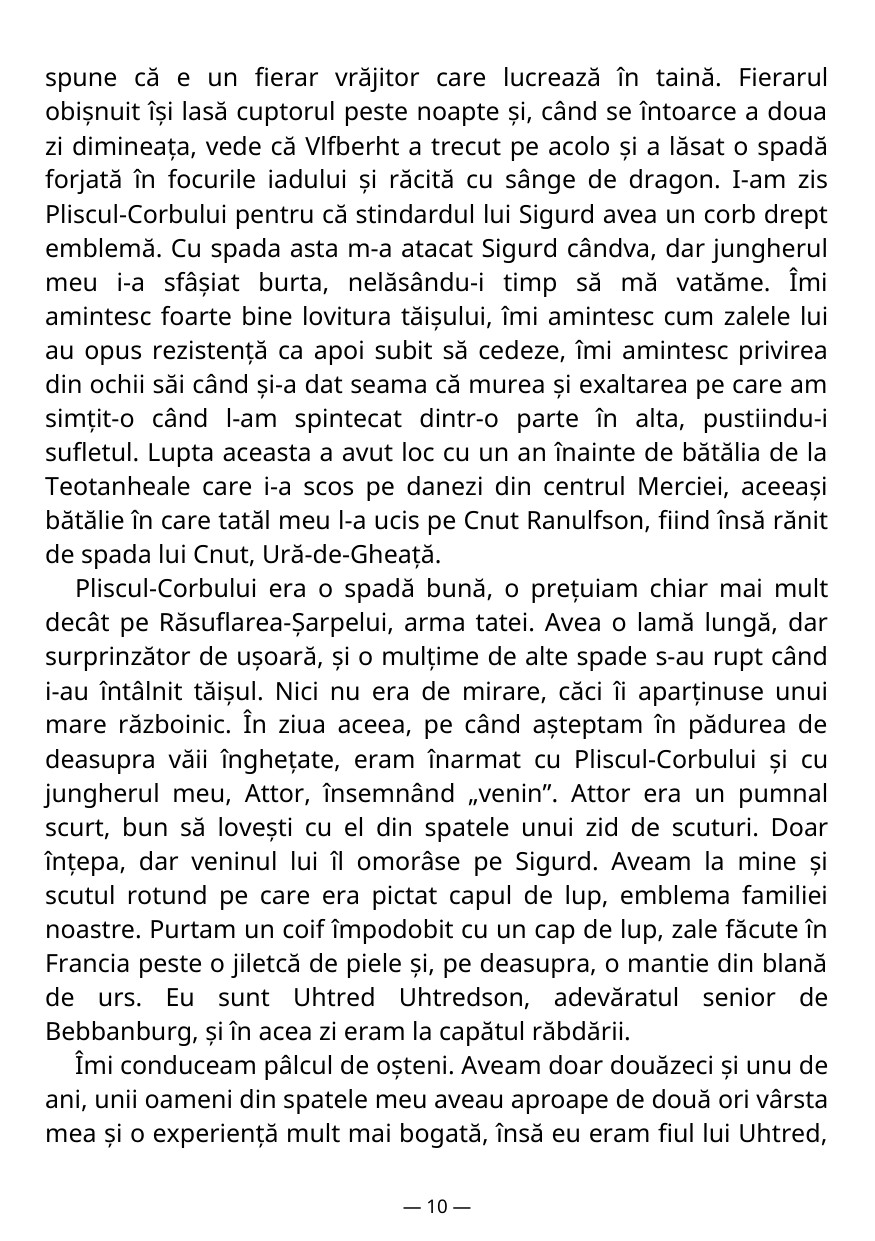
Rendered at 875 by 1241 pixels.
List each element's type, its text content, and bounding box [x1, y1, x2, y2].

text Pliscul-Corbului era o spadă bună, o preţuiam chiar mai mult decât pe Răsuflarea-Şarpelui, arma tatei. Avea o lamă lungă, dar surprinzător de uşoară, şi o mulţime de alte spade s-au rupt când i-au întâlnit tăişul. Nici nu era de mirare, căci îi aparţinuse unui mare războinic. În ziua aceea, pe când aşteptam în pădurea de deasupra văii îngheţate, eram înarmat cu Pliscul-Corbului şi cu jungherul meu, Attor, însemnând „venin”. Attor era un pumnal scurt, bun să loveşti cu el din spatele unui zid de scuturi. Doar înţepa, dar veninul lui îl omorâse pe Sigurd. Aveam la mine şi scutul rotund pe care era pictat capul de lup, emblema familiei noastre. Purtam un coif împodobit cu un cap de lup, zale făcute în Francia peste o jiletcă de piele şi, pe deasupra, o mantie din blană de urs. Eu sunt Uhtred Uhtredson, adevăratul senior de Bebbanburg, şi în acea zi eram la capătul răbdării. [45, 571, 829, 1048]
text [45, 60, 829, 571]
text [45, 1048, 829, 1150]
